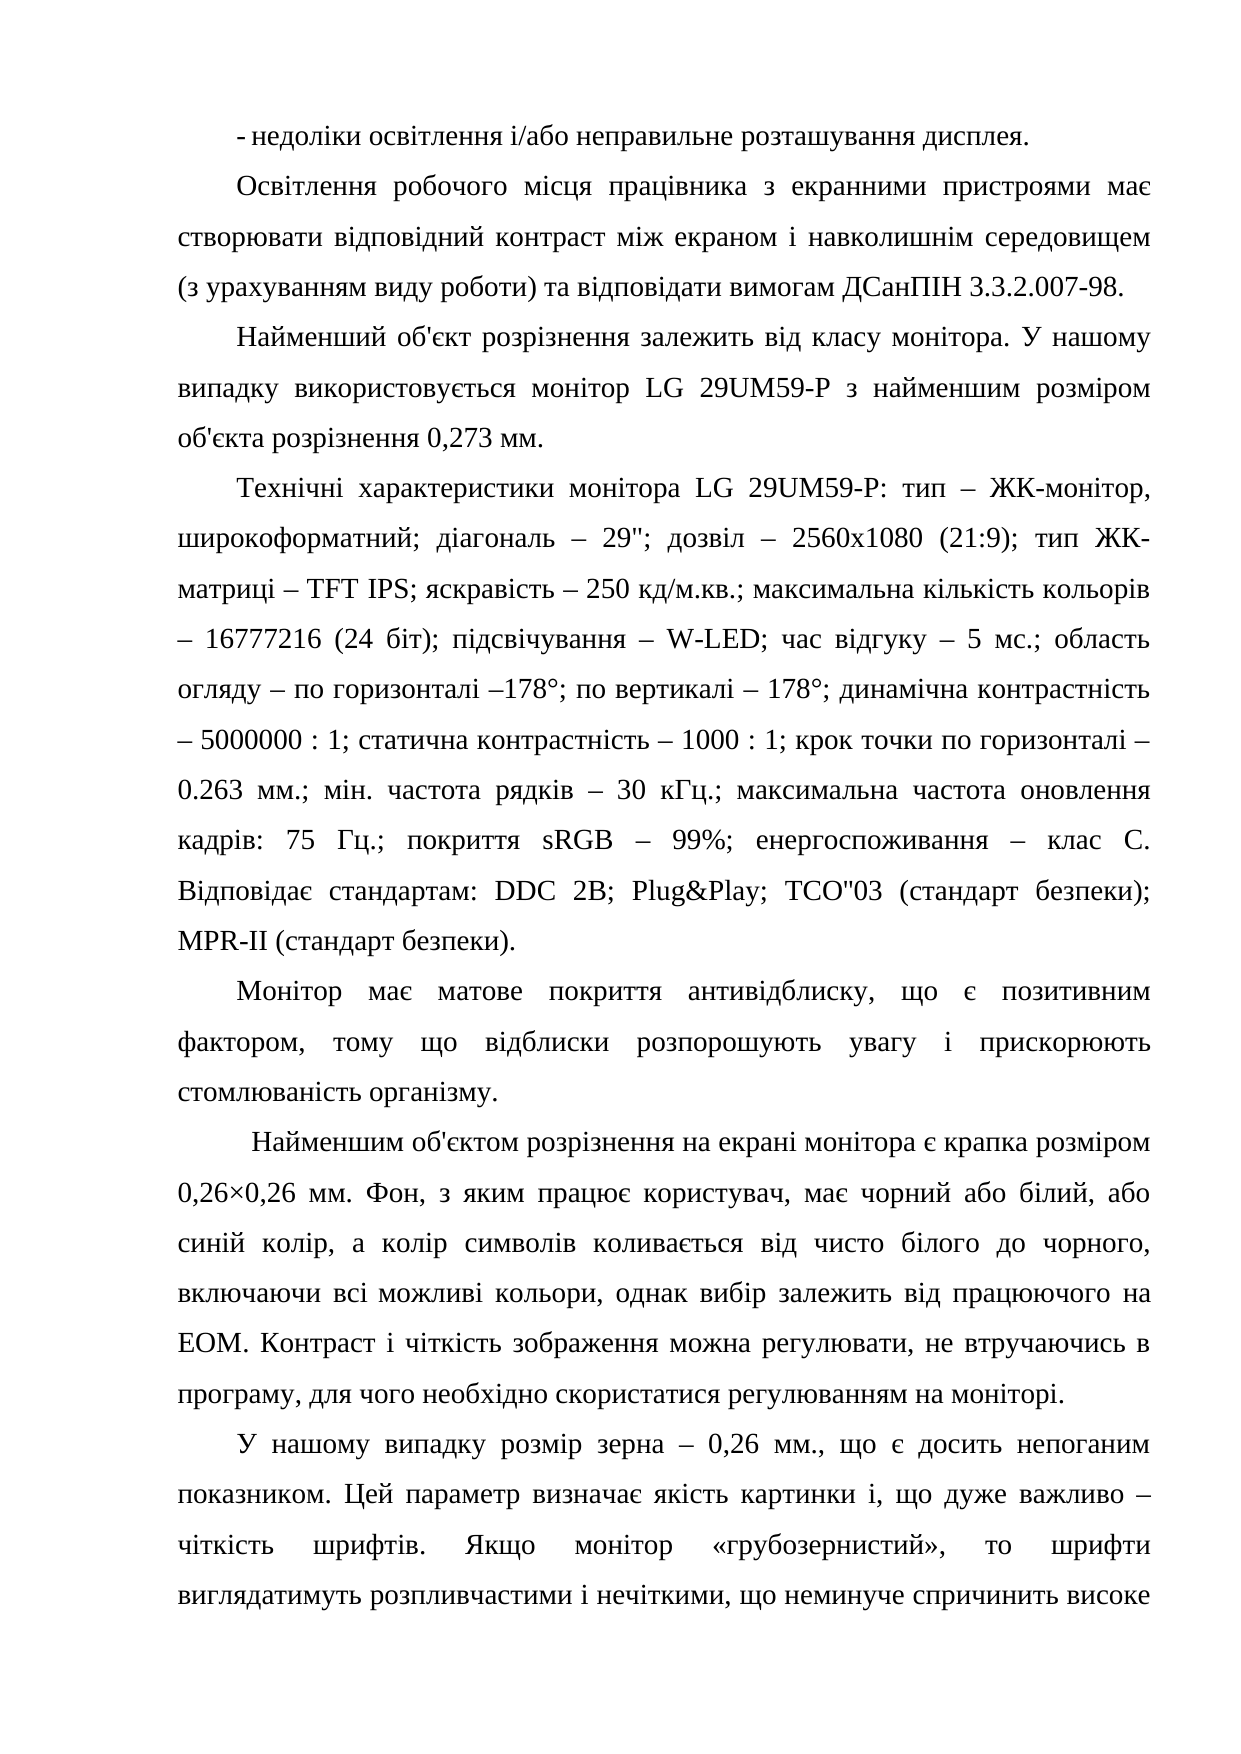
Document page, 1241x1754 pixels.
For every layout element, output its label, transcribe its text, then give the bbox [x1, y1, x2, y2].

text Найменшим об'єктом розрізнення на екрані монітора є крапка розміром 0,26×0,26 мм. Фон, з яким працює користувач, має чорний або білий, або синій колір, а колір символів коливається від чисто білого до чорного, включаючи всі можливі кольори, однак вибір залежить від працюючого на ЕОМ. Контраст і чіткість зображення можна регулювати, не втручаючись в програму, для чого необхідно скористатися регулюванням на моніторі. [177, 1124, 1152, 1409]
text Найменший об'єкт розрізнення залежить від класу монітора. У нашому випадку використовується монітор LG 29UM59-P з найменшим розміром об'єкта розрізнення 0,273 мм. [177, 319, 1152, 453]
text Освітлення робочого місця працівника з екранними пристроями має створювати відповідний контраст між екраном і навколишнім середовищем (з урахуванням виду роботи) та відповідати вимогам ДСанПІН 3.3.2.007-98. [177, 168, 1152, 303]
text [177, 1426, 1152, 1611]
text Монітор має матове покриття антивідблиску, що є позитивним фактором, тому що відблиски розпорошують увагу і прискорюють стомлюваність організму. [177, 973, 1152, 1108]
text Технічні характеристики монітора LG 29UM59-P: тип – ЖК-монітор, широкоформатний; діагональ – 29"; дозвіл – 2560x1080 (21:9); тип ЖК-матриці – TFT IPS; яскравість – 250 кд/м.кв.; максимальна кількість кольорів – 16777216 (24 біт); підсвічування – W-LED; час відгуку – 5 мс.; область огляду – по горизонталі –178°; по вертикалі – 178°; динамічна контрастність – 5000000 : 1; статична контрастність – 1000 : 1; крок точки по горизонталі – 0.263 мм.; мін. частота рядків – 30 кГц.; максимальна частота оновлення кадрів: 75 Гц.; покриття sRGB – 99%; енергоспоживання – клас С. Відповідає стандартам: DDC 2B; Plug&Play; TCO''03 (стандарт безпеки); MPR-II (стандарт безпеки). [177, 470, 1152, 957]
text - недоліки освітлення і/або неправильне розташування дисплея. [177, 118, 1152, 152]
